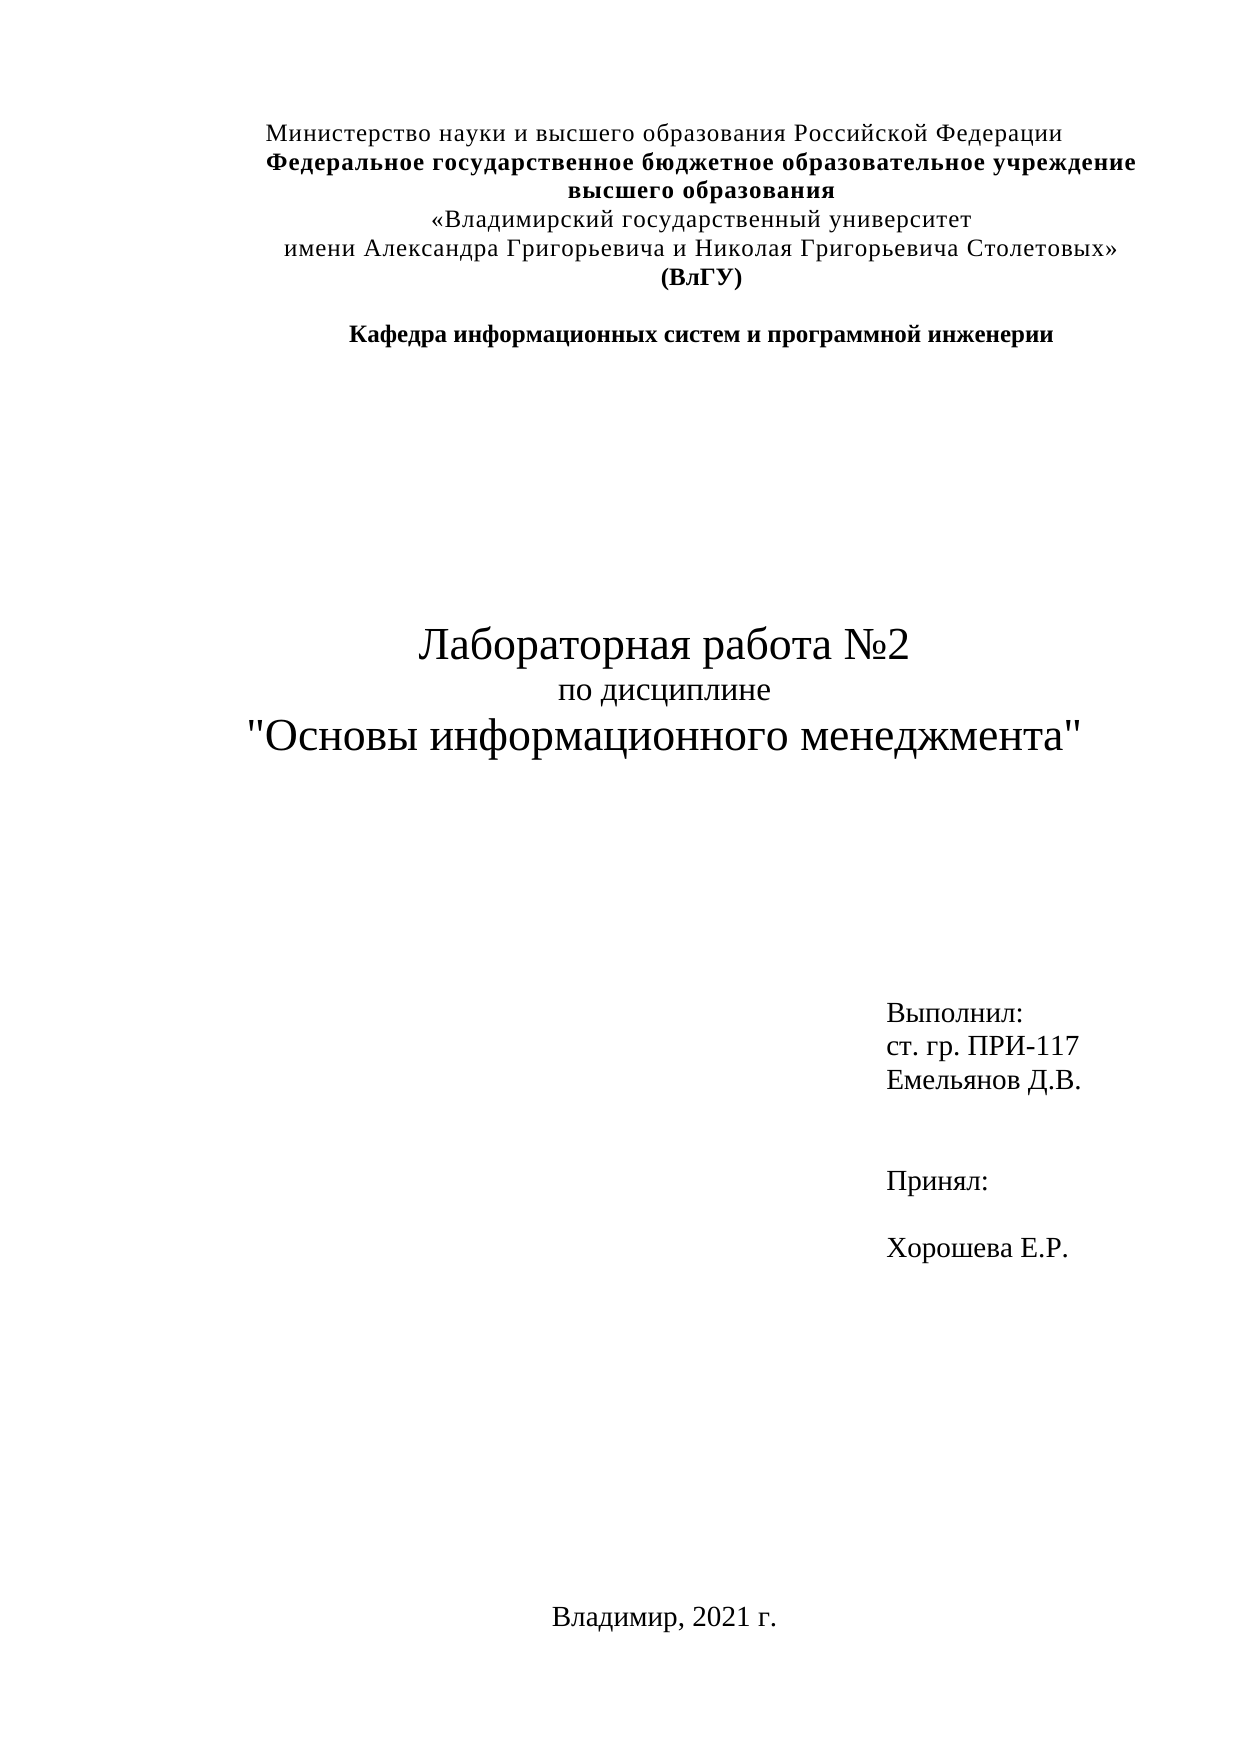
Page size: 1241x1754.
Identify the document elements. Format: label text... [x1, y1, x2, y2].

text Выполнил: [886, 995, 1152, 1028]
text ст. гр. ПРИ-117 [886, 1028, 1152, 1062]
subtitle «Владимирский государственный университет [177, 204, 1152, 233]
subtitle Министерство науки и высшего образования Российской Федерации [177, 118, 1152, 147]
text Владимир, 2021 г. [177, 1599, 1152, 1632]
subtitle высшего образования [177, 176, 1152, 204]
text (ВлГУ) [177, 262, 1152, 291]
text Лабораторная работа №2 [177, 616, 1152, 669]
text Принял: [886, 1163, 1152, 1196]
text Хорошева Е.Р. [886, 1230, 1152, 1263]
text "Основы информационного менеджмента" [177, 707, 1152, 760]
text по дисциплине [177, 669, 1152, 707]
text Емельянов Д.В. [886, 1062, 1152, 1096]
text Кафедра информационных систем и программной инженерии [177, 319, 1152, 348]
subtitle имени Александра Григорьевича и Николая Григорьевича Столетовых» [177, 233, 1152, 262]
subtitle Федеральное государственное бюджетное образовательное учреждение [177, 147, 1152, 176]
